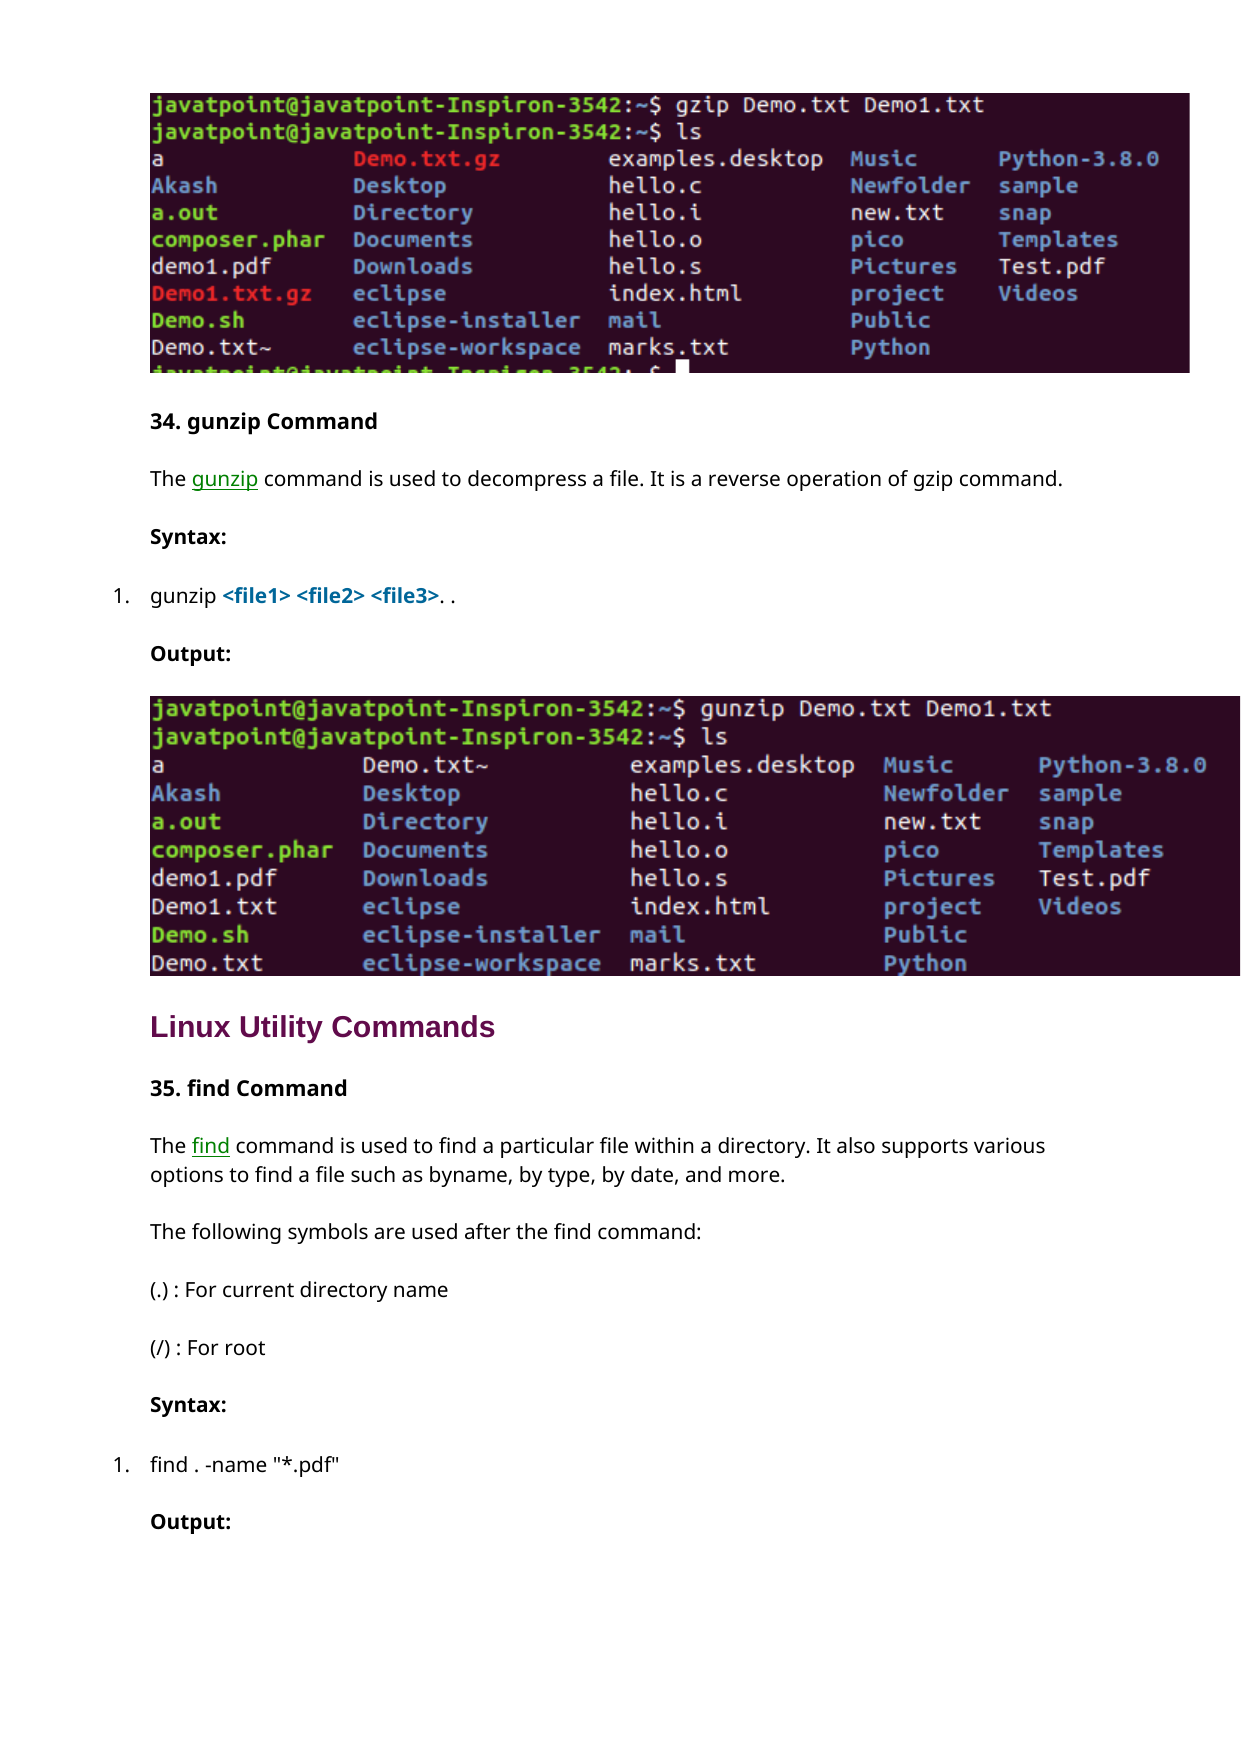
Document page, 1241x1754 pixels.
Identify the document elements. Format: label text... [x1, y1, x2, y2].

text Output: [150, 639, 1090, 668]
list gunzip <file1> <file2> <file3>. . [112, 580, 1090, 610]
picture [150, 696, 1241, 976]
text Syntax: [150, 1390, 1090, 1419]
text The find command is used to find a particular file within a directory. It also supports various options to find a file such as byname, by type, by date, and more. [150, 1131, 1090, 1188]
picture [150, 93, 1190, 373]
text 34. gunzip Command [150, 406, 1090, 435]
text Syntax: [150, 522, 1090, 551]
subtitle Linux Utility Commands [150, 1008, 1090, 1043]
text (/) : For root [150, 1333, 1090, 1361]
text The following symbols are used after the find command: [150, 1217, 1090, 1246]
list find . -name "*.pdf" [112, 1448, 1090, 1478]
text Output: [150, 1507, 1090, 1536]
text The gunzip command is used to decompress a file. It is a reverse operation of gzip command. [150, 464, 1090, 493]
text 35. find Command [150, 1072, 1090, 1102]
text (.) : For current directory name [150, 1275, 1090, 1303]
